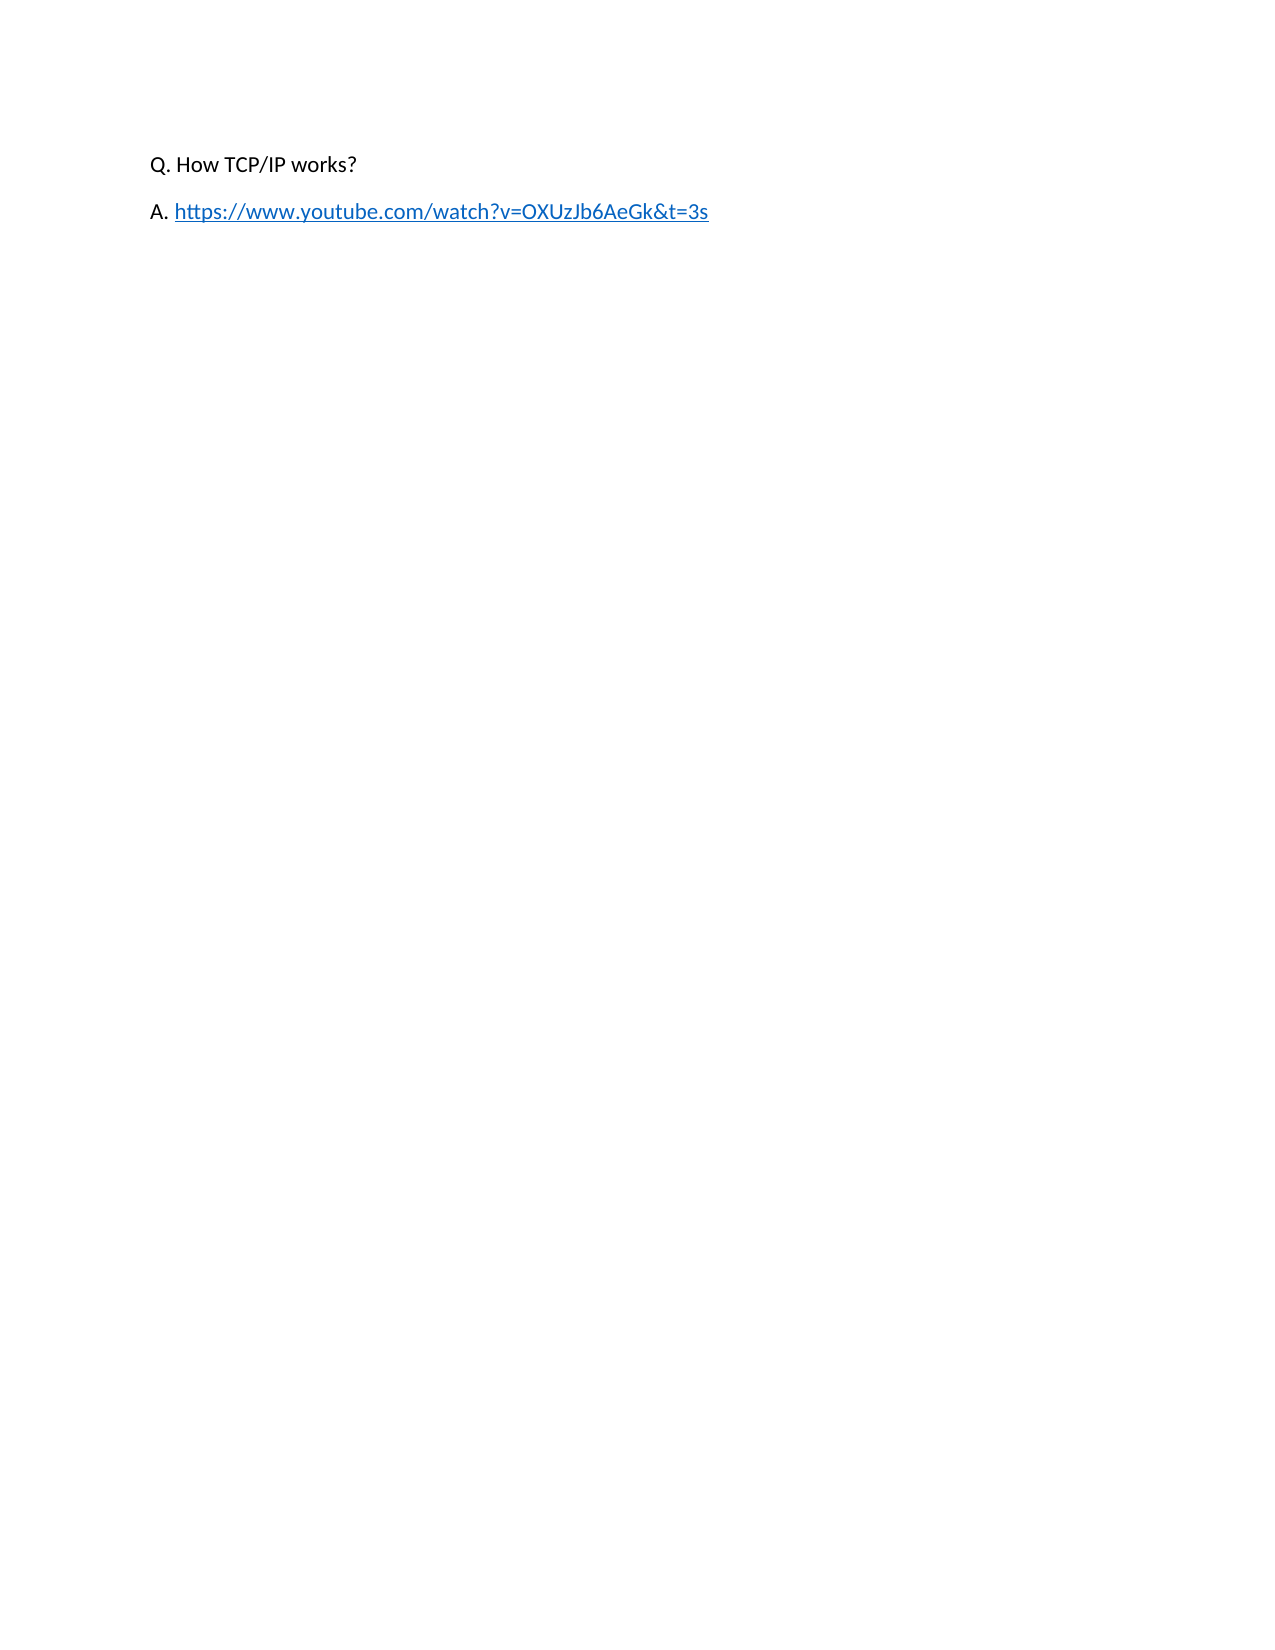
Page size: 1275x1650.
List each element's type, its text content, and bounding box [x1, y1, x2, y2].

text Q. How TCP/IP works? [150, 150, 1125, 178]
text A. https://www.youtube.com/watch?v=OXUzJb6AeGk&t=3s [150, 197, 1125, 225]
